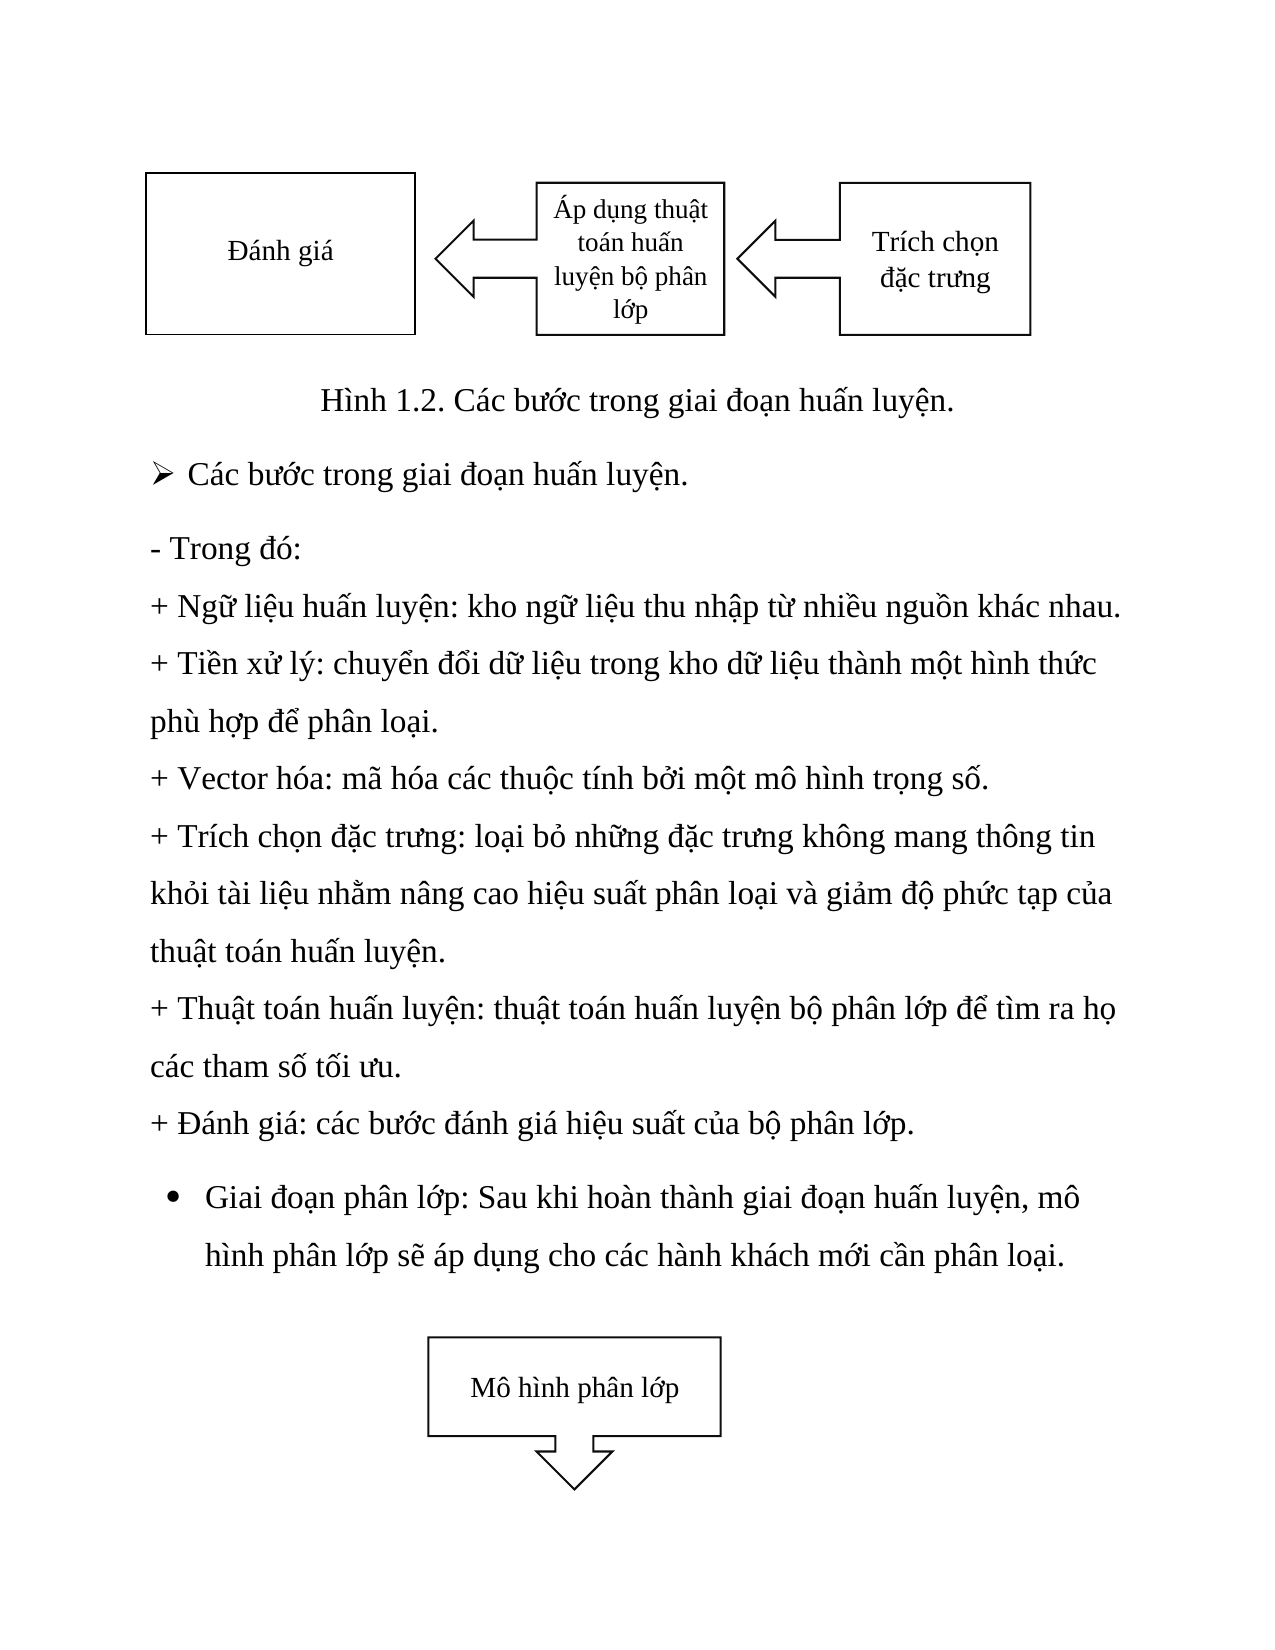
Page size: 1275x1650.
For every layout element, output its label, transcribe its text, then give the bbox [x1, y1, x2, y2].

list Giai đoạn phân lớp: Sau khi hoàn thành giai đoạn huấn luyện, mô hình phân lớp sẽ áp dụng cho các hành khách mới cần phân loại. [167, 1177, 1125, 1273]
text + Trích chọn đặc trưng: loại bỏ những đặc trưng không mang thông tin khỏi tài liệu nhằm nâng cao hiệu suất phân loại và giảm độ phức tạp của thuật toán huấn luyện. [150, 816, 1125, 969]
text - Trong đó: [150, 528, 1125, 567]
text + Tiền xử lý: chuyển đổi dữ liệu trong kho dữ liệu thành một hình thức phù hợp để phân loại. [150, 643, 1125, 739]
text + Thuật toán huấn luyện: thuật toán huấn luyện bộ phân lớp để tìm ra họ các tham số tối ưu. [150, 988, 1125, 1084]
list Các bước trong giai đoạn huấn luyện. [150, 454, 1125, 492]
text + Ngữ liệu huấn luyện: kho ngữ liệu thu nhập từ nhiều nguồn khác nhau. [150, 586, 1125, 624]
text Hình 1.2. Các bước trong giai đoạn huấn luyện. [150, 380, 1125, 418]
text + Vector hóa: mã hóa các thuộc tính bởi một mô hình trọng số. [150, 758, 1125, 797]
text + Đánh giá: các bước đánh giá hiệu suất của bộ phân lớp. [150, 1103, 1125, 1142]
